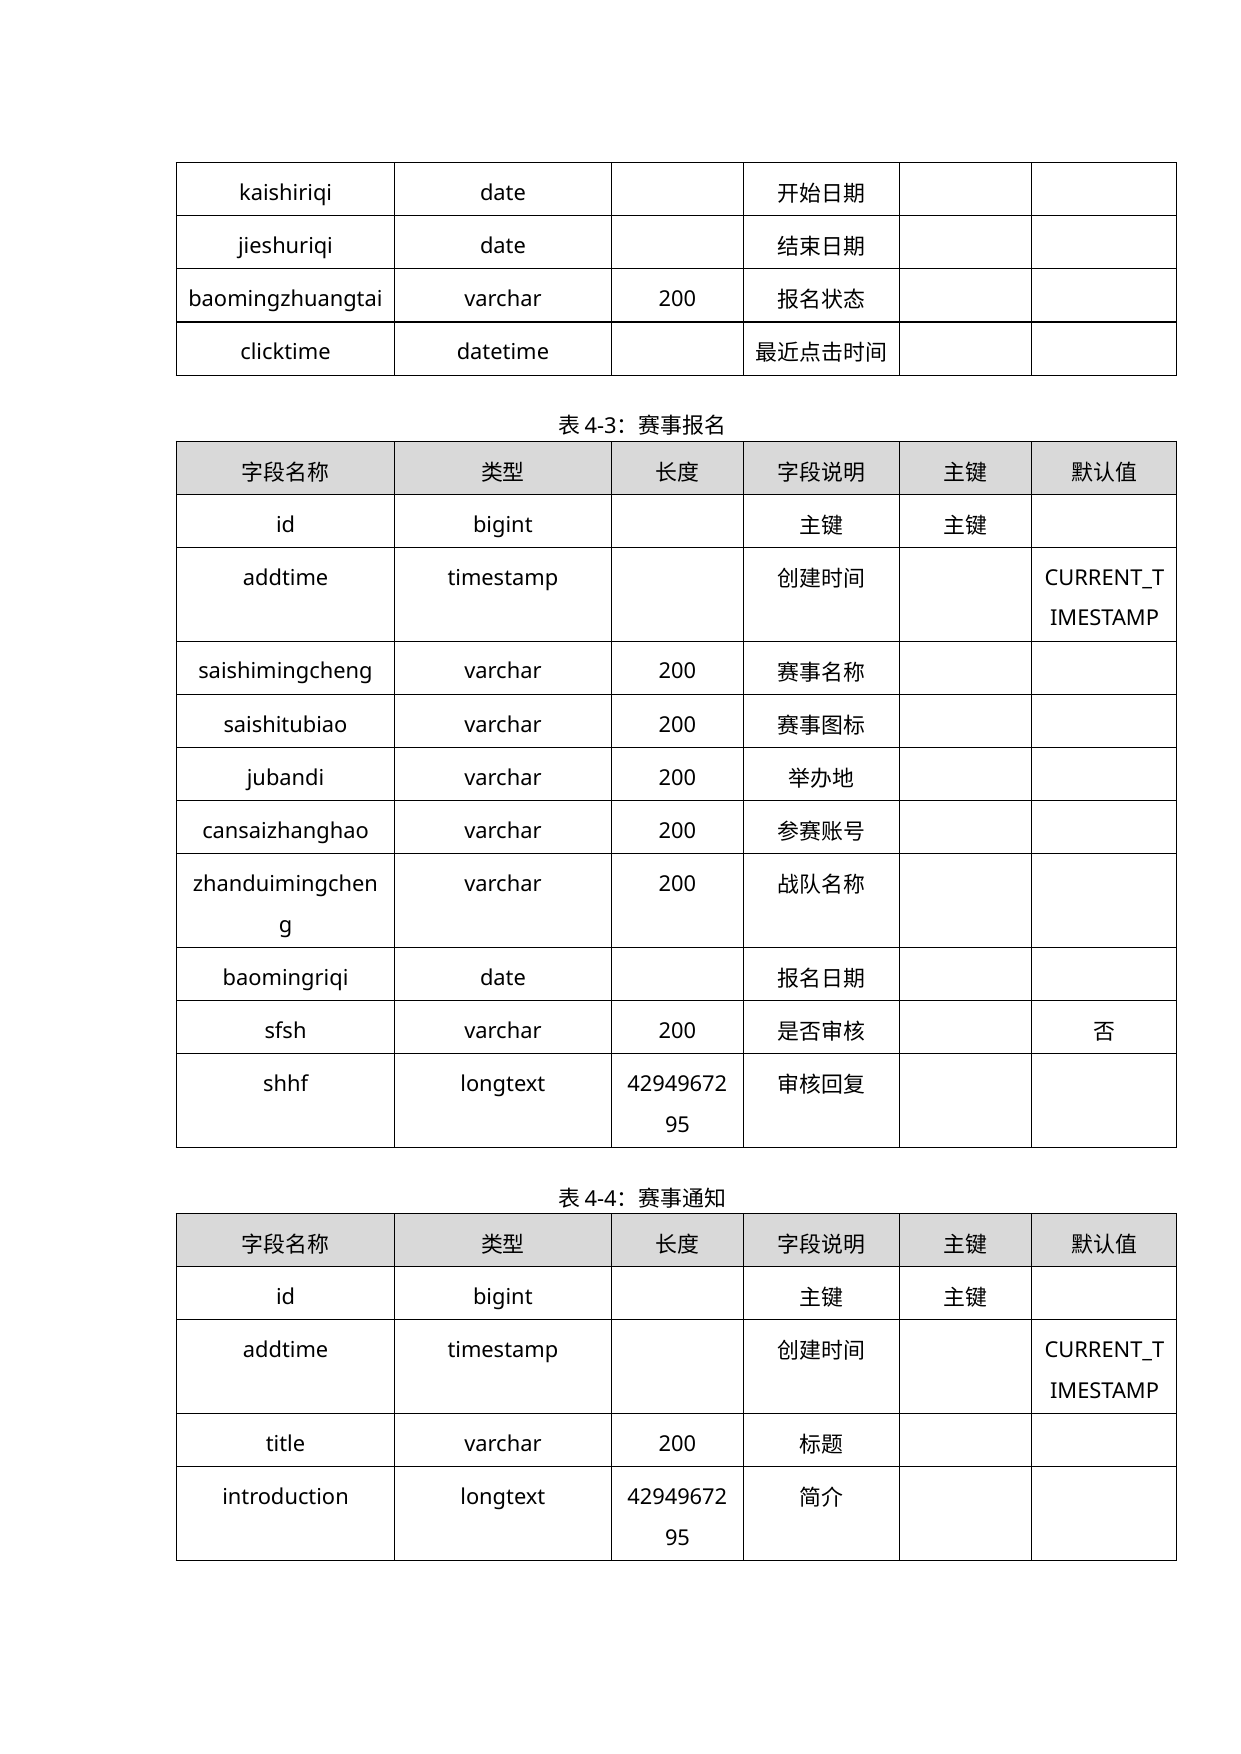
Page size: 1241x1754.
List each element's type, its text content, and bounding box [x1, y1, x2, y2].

table_cell [900, 801, 1031, 853]
table_cell varchar [395, 801, 611, 853]
table_cell id [177, 495, 394, 547]
table_cell 战队名称 [744, 854, 899, 947]
table_cell [612, 1320, 743, 1413]
table_cell date [395, 216, 611, 268]
table_cell [1032, 495, 1176, 547]
table_cell [612, 323, 743, 374]
table_cell bigint [395, 495, 611, 547]
table_cell [1032, 1414, 1176, 1466]
table_cell clicktime [177, 323, 394, 374]
table_cell jieshuriqi [177, 216, 394, 268]
table_cell date [395, 163, 611, 215]
table_cell addtime [177, 548, 394, 641]
table_cell varchar [395, 695, 611, 747]
table_cell [1032, 163, 1176, 215]
table_cell 最近点击时间 [744, 323, 899, 374]
table_cell 标题 [744, 1414, 899, 1466]
table_cell [1032, 642, 1176, 694]
table_cell bigint [395, 1267, 611, 1319]
table_cell [900, 948, 1031, 1000]
table_cell [1032, 748, 1176, 800]
table_header 字段名称 [177, 442, 394, 494]
table_cell title [177, 1414, 394, 1466]
table_cell 200 [612, 1001, 743, 1053]
table_cell CURRENT_TIMESTAMP [1032, 548, 1176, 641]
table_cell 主键 [744, 495, 899, 547]
table_cell [1032, 1054, 1176, 1147]
table_cell 4294967295 [612, 1467, 743, 1560]
table_cell 是否审核 [744, 1001, 899, 1053]
table_header 主键 [900, 442, 1031, 494]
table_cell 200 [612, 695, 743, 747]
table_cell 200 [612, 748, 743, 800]
table_cell [900, 1467, 1031, 1560]
table_cell [612, 495, 743, 547]
table_cell [900, 216, 1031, 268]
table_cell saishitubiao [177, 695, 394, 747]
table_cell [900, 642, 1031, 694]
table_cell [612, 1267, 743, 1319]
table_cell 结束日期 [744, 216, 899, 268]
table_cell 创建时间 [744, 548, 899, 641]
table_header 字段说明 [744, 442, 899, 494]
table_cell longtext [395, 1467, 611, 1560]
table_cell cansaizhanghao [177, 801, 394, 853]
table_cell varchar [395, 748, 611, 800]
table_cell [900, 269, 1031, 321]
table_cell introduction [177, 1467, 394, 1560]
table_cell 参赛账号 [744, 801, 899, 853]
table_header 长度 [612, 442, 743, 494]
table_cell sfsh [177, 1001, 394, 1053]
table_cell varchar [395, 269, 611, 321]
table_cell [1032, 854, 1176, 947]
table_cell varchar [395, 1001, 611, 1053]
table_cell [1032, 1267, 1176, 1319]
table_cell [900, 854, 1031, 947]
table_cell 创建时间 [744, 1320, 899, 1413]
table_cell date [395, 948, 611, 1000]
table_cell 主键 [744, 1267, 899, 1319]
table_cell 赛事图标 [744, 695, 899, 747]
table_cell 200 [612, 854, 743, 947]
table_cell [900, 1001, 1031, 1053]
table_cell shhf [177, 1054, 394, 1147]
table_cell [1032, 948, 1176, 1000]
table_header 字段名称 [177, 1214, 394, 1266]
table_cell [900, 1054, 1031, 1147]
table_cell [1032, 801, 1176, 853]
table_cell [900, 548, 1031, 641]
table_cell 否 [1032, 1001, 1176, 1053]
table_cell [612, 216, 743, 268]
table_cell 200 [612, 801, 743, 853]
table_header 类型 [395, 1214, 611, 1266]
table_cell 200 [612, 269, 743, 321]
table_cell [900, 163, 1031, 215]
table_header 默认值 [1032, 1214, 1176, 1266]
table_cell saishimingcheng [177, 642, 394, 694]
table_cell 开始日期 [744, 163, 899, 215]
table_cell [1032, 323, 1176, 374]
table_cell [612, 948, 743, 1000]
table_cell varchar [395, 1414, 611, 1466]
table_cell 200 [612, 642, 743, 694]
table_cell 主键 [900, 495, 1031, 547]
table_cell 审核回复 [744, 1054, 899, 1147]
table_cell 报名状态 [744, 269, 899, 321]
table_cell 报名日期 [744, 948, 899, 1000]
table_cell [900, 695, 1031, 747]
table_cell zhanduimingcheng [177, 854, 394, 947]
table_header 主键 [900, 1214, 1031, 1266]
table_cell 4294967295 [612, 1054, 743, 1147]
table_cell timestamp [395, 1320, 611, 1413]
table_cell timestamp [395, 548, 611, 641]
table_cell varchar [395, 642, 611, 694]
table_cell id [177, 1267, 394, 1319]
table_header 类型 [395, 442, 611, 494]
table_cell longtext [395, 1054, 611, 1147]
text 表4-4：赛事通知 [187, 1180, 1053, 1213]
table_cell [900, 1414, 1031, 1466]
table_cell datetime [395, 323, 611, 374]
table_cell [900, 748, 1031, 800]
table_cell [900, 1320, 1031, 1413]
table_header 默认值 [1032, 442, 1176, 494]
table_cell 简介 [744, 1467, 899, 1560]
table_cell baomingriqi [177, 948, 394, 1000]
table_cell 举办地 [744, 748, 899, 800]
table_cell [1032, 1467, 1176, 1560]
table_cell varchar [395, 854, 611, 947]
table_header 长度 [612, 1214, 743, 1266]
text 表4-3：赛事报名 [187, 408, 1053, 441]
table_cell 主键 [900, 1267, 1031, 1319]
table_cell addtime [177, 1320, 394, 1413]
table_cell [1032, 695, 1176, 747]
table_cell kaishiriqi [177, 163, 394, 215]
table_cell [612, 548, 743, 641]
table_cell CURRENT_TIMESTAMP [1032, 1320, 1176, 1413]
table_cell [900, 323, 1031, 374]
table_cell 200 [612, 1414, 743, 1466]
table_cell [612, 163, 743, 215]
table_cell [1032, 216, 1176, 268]
table_cell baomingzhuangtai [177, 269, 394, 321]
table_cell [1032, 269, 1176, 321]
table_header 字段说明 [744, 1214, 899, 1266]
table_cell jubandi [177, 748, 394, 800]
table_cell 赛事名称 [744, 642, 899, 694]
